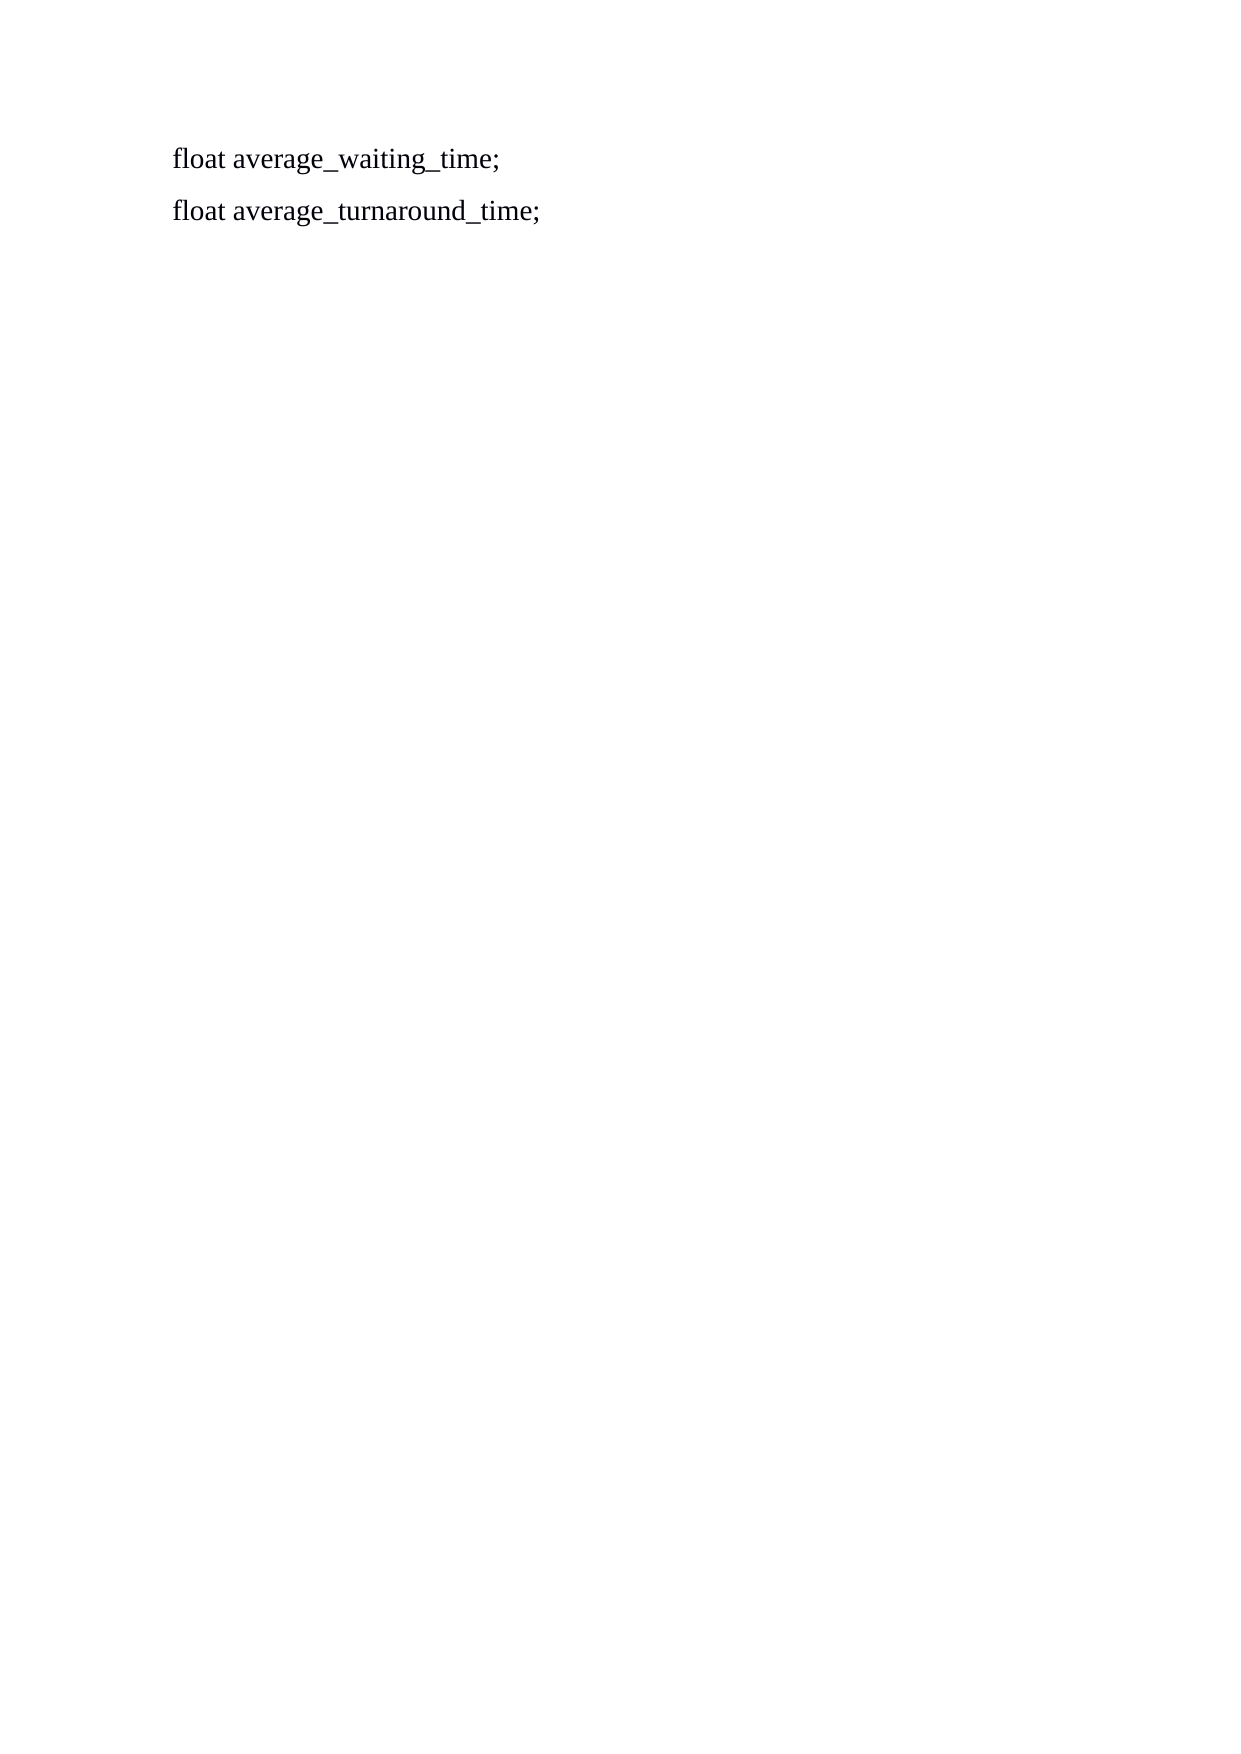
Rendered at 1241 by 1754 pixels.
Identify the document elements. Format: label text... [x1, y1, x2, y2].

text float average_waiting_time; float average_turnaround_time; [172, 142, 541, 226]
